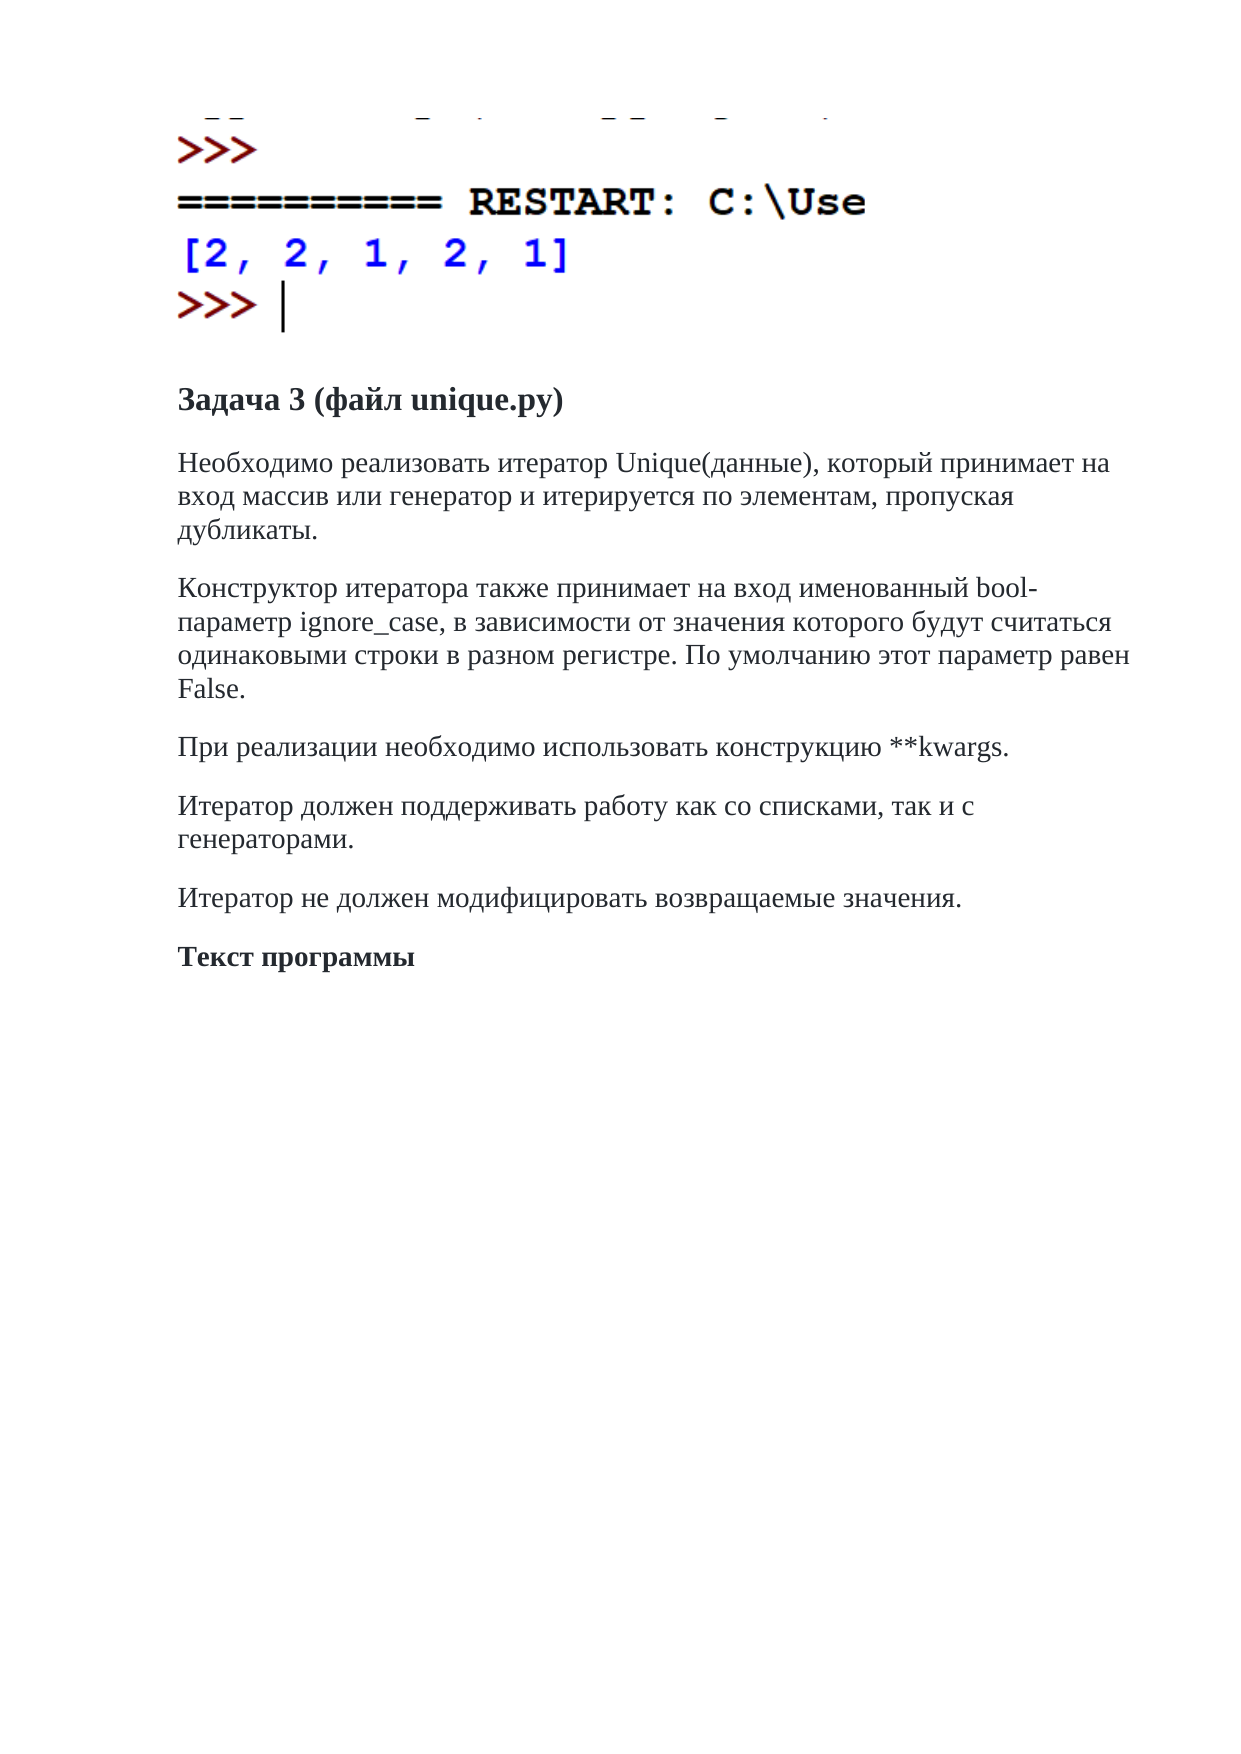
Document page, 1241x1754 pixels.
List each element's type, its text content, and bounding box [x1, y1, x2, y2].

text Итератор не должен модифицировать возвращаемые значения. [177, 880, 1152, 914]
text Текст программы [177, 939, 1152, 972]
text Необходимо реализовать итератор Unique(данные), который принимает на вход массив или генератор и итерируется по элементам, пропуская дубликаты. [177, 445, 1152, 545]
subtitle Задача 3 (файл unique.py) [177, 379, 1152, 417]
text Итератор должен поддерживать работу как со списками, так и с генераторами. [177, 788, 1152, 855]
picture [177, 118, 865, 342]
text При реализации необходимо использовать конструкцию **kwargs. [177, 729, 1152, 763]
text Конструктор итератора также принимает на вход именованный bool-параметр ignore_case, в зависимости от значения которого будут считаться одинаковыми строки в разном регистре. По умолчанию этот параметр равен False. [177, 570, 1152, 704]
